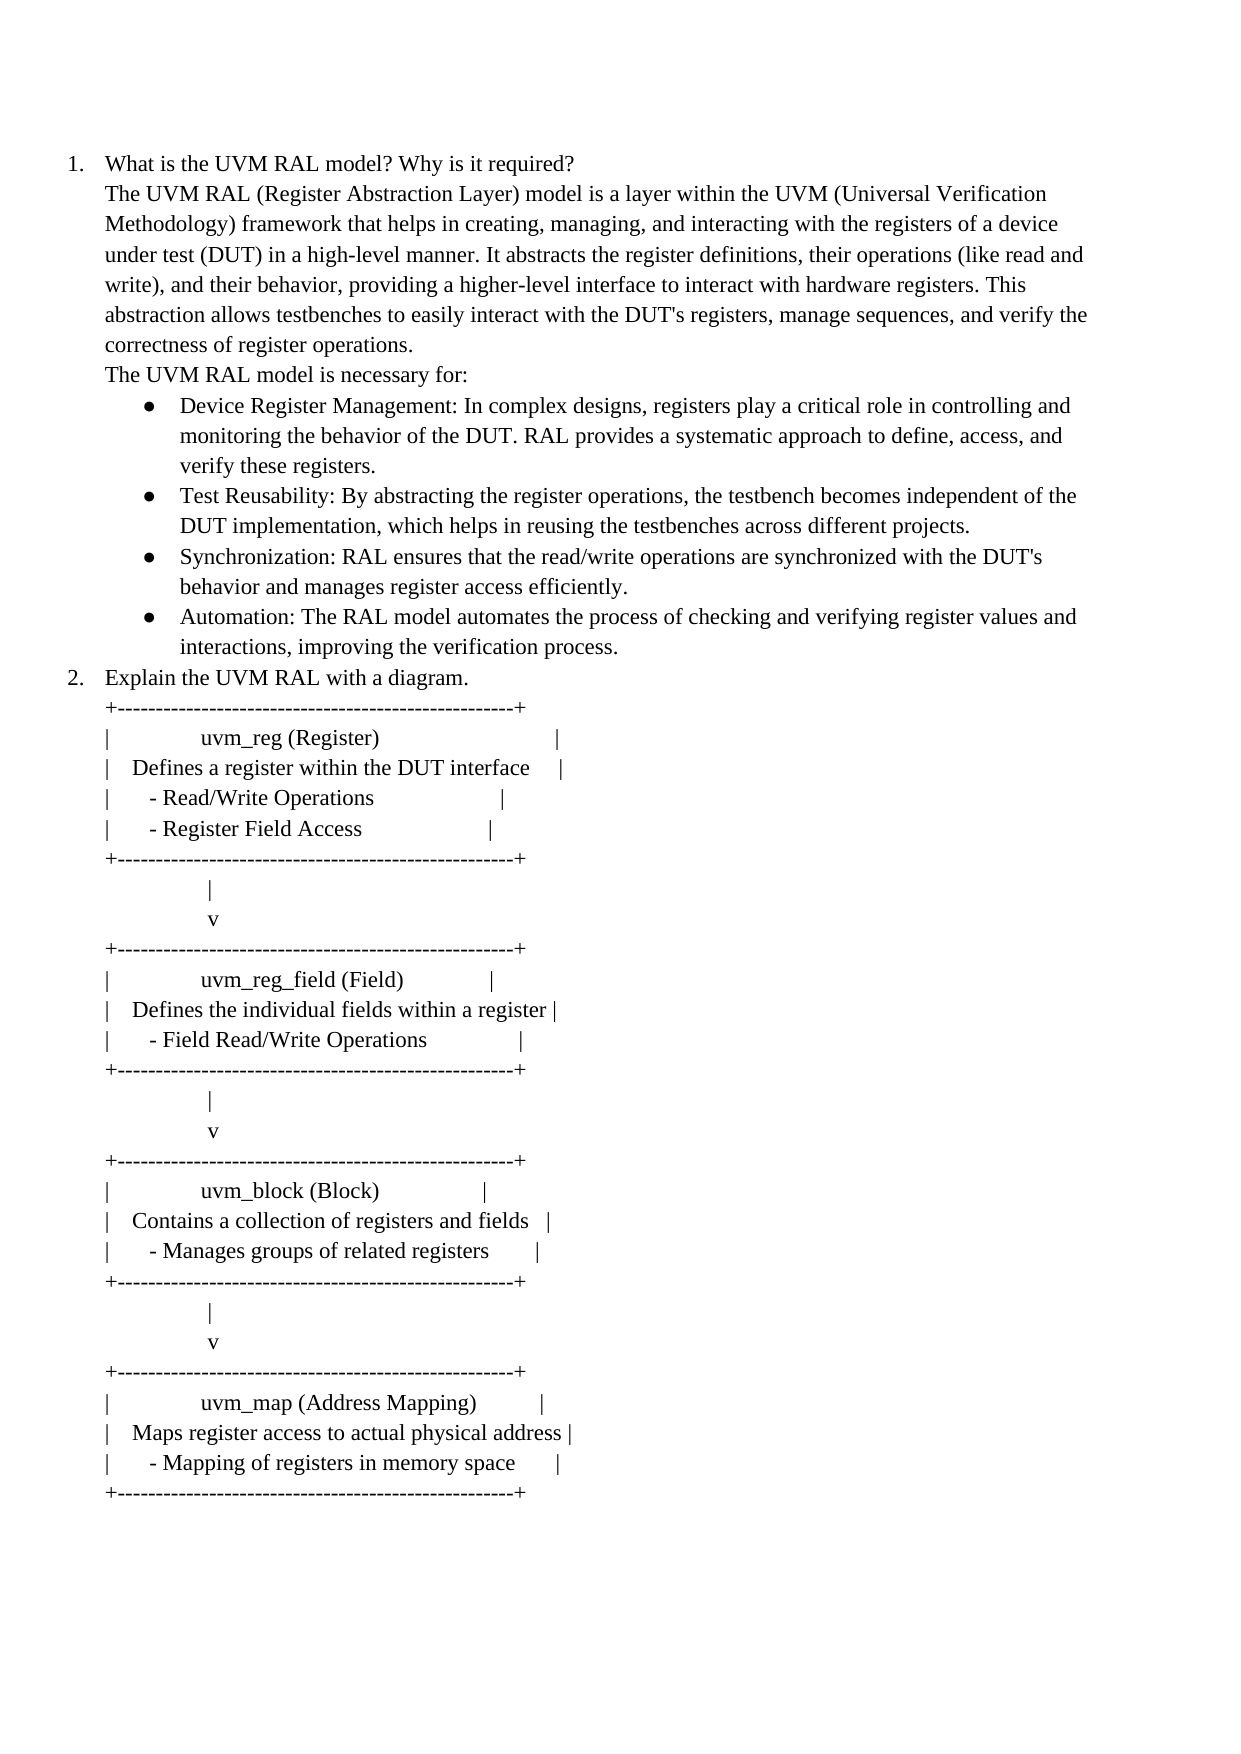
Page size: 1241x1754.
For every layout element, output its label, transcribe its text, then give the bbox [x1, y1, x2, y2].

text +----------------------------------------------------+ [104, 1479, 1090, 1506]
text | uvm_map (Address Mapping) | [104, 1388, 1090, 1415]
list Synchronization: RAL ensures that the read/write operations are synchronized with the DUT's behavior and manages register access efficiently. [142, 543, 1090, 599]
text v [104, 1328, 1090, 1354]
text +----------------------------------------------------+ [104, 1056, 1090, 1083]
text | - Register Field Access | [104, 814, 1090, 841]
text | [104, 1298, 1090, 1324]
list Explain the UVM RAL with a diagram. [67, 663, 1090, 690]
text +----------------------------------------------------+ [104, 1268, 1090, 1294]
list What is the UVM RAL model? Why is it required? [67, 150, 1090, 176]
text | - Mapping of registers in memory space | [104, 1449, 1090, 1475]
text The UVM RAL (Register Abstraction Layer) model is a layer within the UVM (Universal Verification Methodology) framework that helps in creating, managing, and interacting with the registers of a device under test (DUT) in a high-level manner. It abstracts the register definitions, their operations (like read and write), and their behavior, providing a higher-level interface to interact with hardware registers. This abstraction allows testbenches to easily interact with the DUT's registers, manage sequences, and verify the correctness of register operations. [104, 180, 1090, 358]
text | - Field Read/Write Operations | [104, 1026, 1090, 1052]
text +----------------------------------------------------+ [104, 694, 1090, 720]
text +----------------------------------------------------+ [104, 935, 1090, 962]
text +----------------------------------------------------+ [104, 845, 1090, 871]
text | Maps register access to actual physical address | [104, 1419, 1090, 1445]
text v [104, 905, 1090, 932]
text | - Read/Write Operations | [104, 784, 1090, 811]
text | - Manages groups of related registers | [104, 1237, 1090, 1264]
list Test Reusability: By abstracting the register operations, the testbench becomes independent of the DUT implementation, which helps in reusing the testbenches across different projects. [142, 482, 1090, 539]
text | uvm_block (Block) | [104, 1177, 1090, 1203]
list Automation: The RAL model automates the process of checking and verifying register values and interactions, improving the verification process. [142, 603, 1090, 660]
text | Contains a collection of registers and fields | [104, 1207, 1090, 1234]
text v [104, 1117, 1090, 1143]
text +----------------------------------------------------+ [104, 1358, 1090, 1385]
text | [104, 1086, 1090, 1113]
text | Defines a register within the DUT interface | [104, 754, 1090, 781]
text | uvm_reg (Register) | [104, 724, 1090, 750]
text | [104, 875, 1090, 901]
list Device Register Management: In complex designs, registers play a critical role in controlling and monitoring the behavior of the DUT. RAL provides a systematic approach to define, access, and verify these registers. [142, 392, 1090, 478]
text The UVM RAL model is necessary for: [104, 361, 1090, 388]
text +----------------------------------------------------+ [104, 1147, 1090, 1173]
text | Defines the individual fields within a register | [104, 996, 1090, 1022]
text | uvm_reg_field (Field) | [104, 966, 1090, 992]
